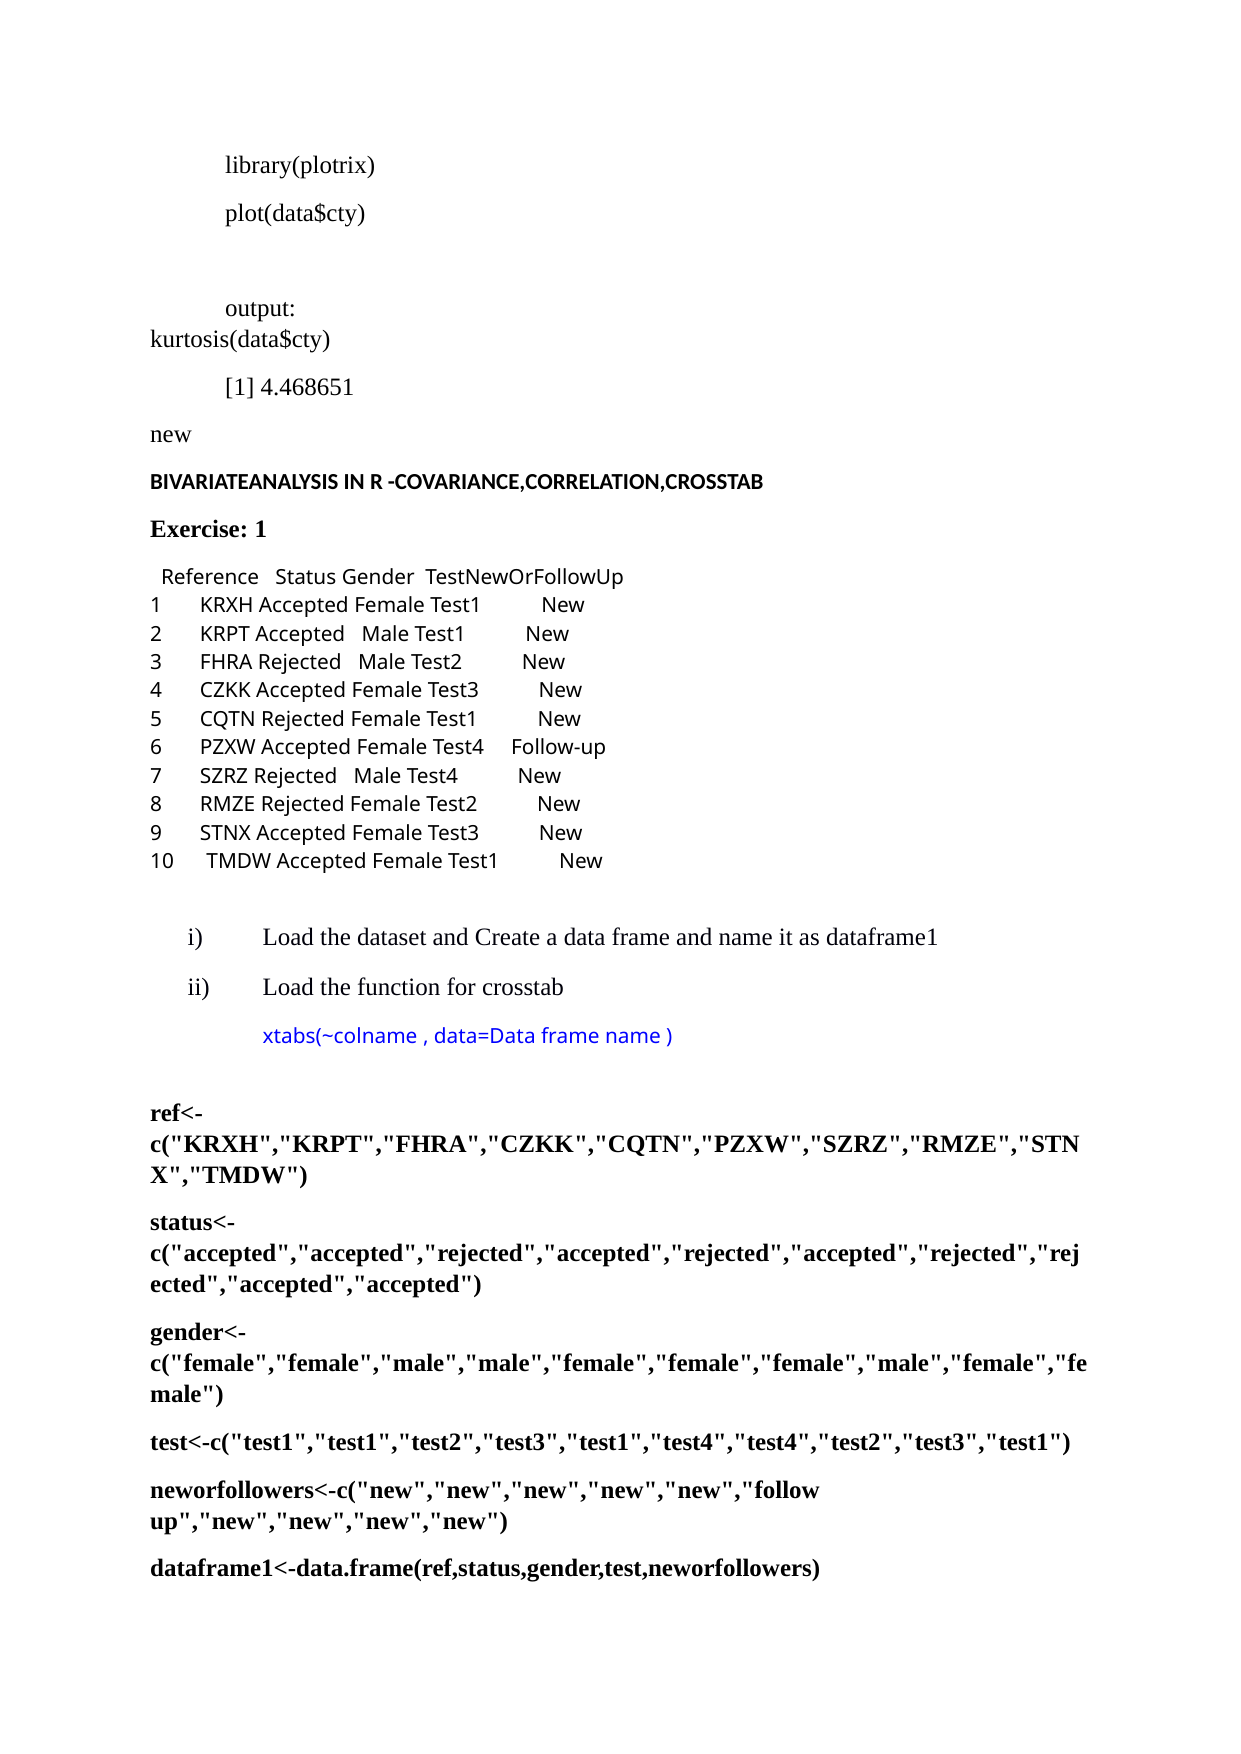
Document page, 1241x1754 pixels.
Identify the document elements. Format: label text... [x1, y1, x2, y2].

list Load the function for crosstab [187, 972, 1090, 1001]
text 3 FHRA Rejected Male Test2 New [150, 647, 1090, 676]
text ref<-c("KRXH","KRPT","FHRA","CZKK","CQTN","PZXW","SZRZ","RMZE","STNX","TMDW") [150, 1098, 1090, 1188]
text test<-c("test1","test1","test2","test3","test1","test4","test4","test2","test3","test1") [150, 1427, 1090, 1456]
text [1] 4.468651 [150, 372, 1090, 401]
text xtabs(~colname , data=Data frame name ) [262, 1022, 1090, 1050]
text 7 SZRZ Rejected Male Test4 New [150, 761, 1090, 789]
text new [150, 419, 1090, 448]
text 1 KRXH Accepted Female Test1 New [150, 590, 1090, 619]
list Load the dataset and Create a data frame and name it as dataframe1 [187, 922, 1090, 951]
text Exercise: 1 [150, 514, 1090, 543]
text library(plotrix) [150, 150, 1090, 179]
text 10 TMDW Accepted Female Test1 New [150, 846, 1090, 875]
text gender<-c("female","female","male","male","female","female","female","male","female","female") [150, 1317, 1090, 1408]
text BIVARIATEANALYSIS IN R -COVARIANCE,CORRELATION,CROSSTAB [150, 467, 1090, 495]
text 8 RMZE Rejected Female Test2 New [150, 789, 1090, 818]
text plot(data$cty) [150, 198, 1090, 226]
text Reference Status Gender TestNewOrFollowUp [150, 562, 1090, 590]
text dataframe1<-data.frame(ref,status,gender,test,neworfollowers) [150, 1553, 1090, 1582]
text 9 STNX Accepted Female Test3 New [150, 818, 1090, 846]
text 6 PZXW Accepted Female Test4 Follow-up [150, 732, 1090, 761]
text 5 CQTN Rejected Female Test1 New [150, 704, 1090, 732]
text 2 KRPT Accepted Male Test1 New [150, 619, 1090, 647]
text status<-c("accepted","accepted","rejected","accepted","rejected","accepted","rejected","rejected","accepted","accepted") [150, 1207, 1090, 1298]
text output: kurtosis(data$cty) [150, 293, 1090, 353]
text 4 CZKK Accepted Female Test3 New [150, 676, 1090, 704]
text neworfollowers<-c("new","new","new","new","new","follow up","new","new","new","new") [150, 1475, 1090, 1534]
